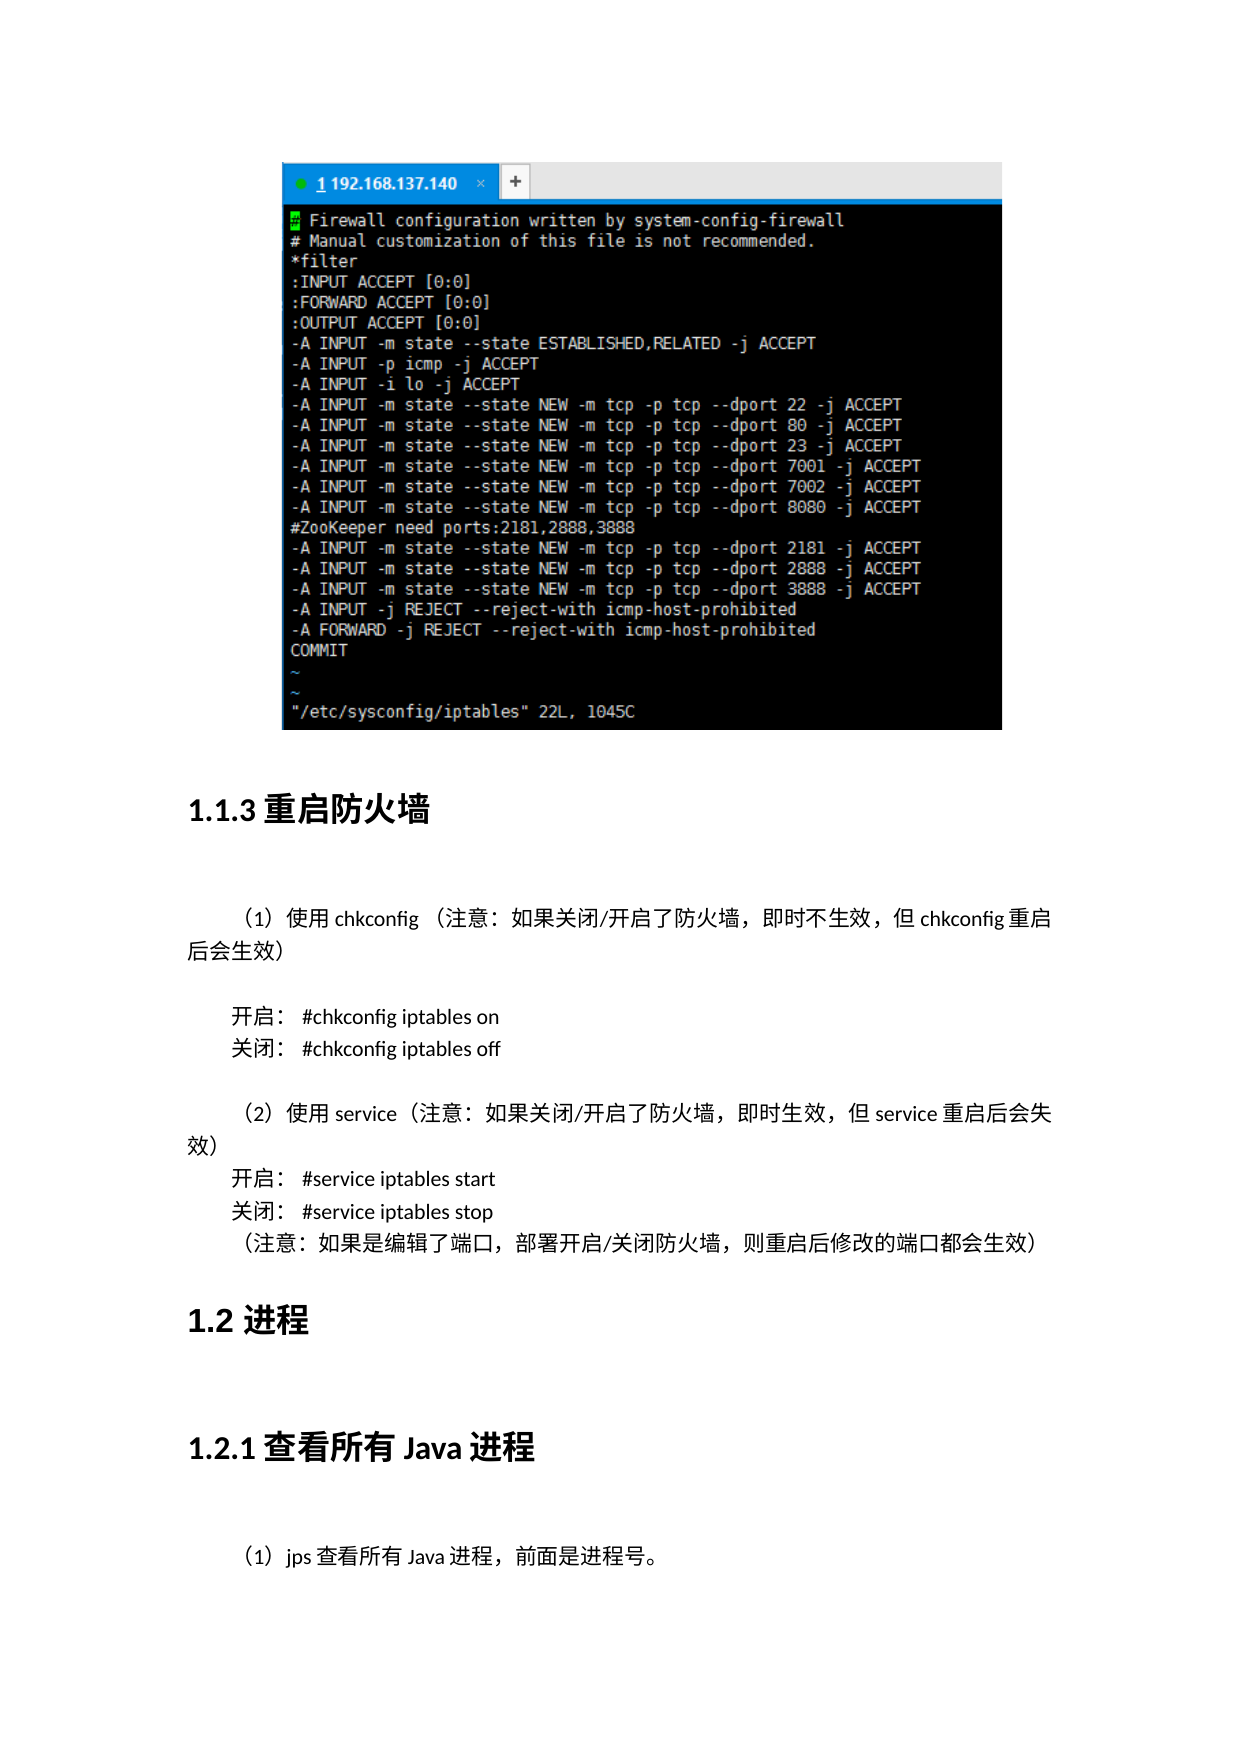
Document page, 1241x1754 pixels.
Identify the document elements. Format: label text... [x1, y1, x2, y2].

list （注意：如果是编辑了端口，部署开启/关闭防火墙，则重启后修改的端口都会生效） [187, 1226, 1053, 1258]
list 关闭： #chkconfig iptables off [187, 1031, 1053, 1063]
picture [281, 162, 1003, 730]
subtitle 1.1.3 重启防火墙 [187, 774, 1053, 839]
list 开启： #service iptables start [187, 1161, 1053, 1193]
list 使用service（注意：如果关闭/开启了防火墙，即时生效，但service重启后会失效） [187, 1096, 1053, 1161]
subtitle 1.2 进程 [187, 1285, 1053, 1350]
subtitle 1.2.1 查看所有Java进程 [187, 1412, 1053, 1477]
list 使用chkconfig （注意：如果关闭/开启了防火墙，即时不生效，但chkconfig重启后会生效） [187, 901, 1053, 966]
list 开启： #chkconfig iptables on [187, 998, 1053, 1031]
list jps查看所有Java进程，前面是进程号。 [187, 1539, 1053, 1571]
list 关闭： #service iptables stop [187, 1193, 1053, 1226]
